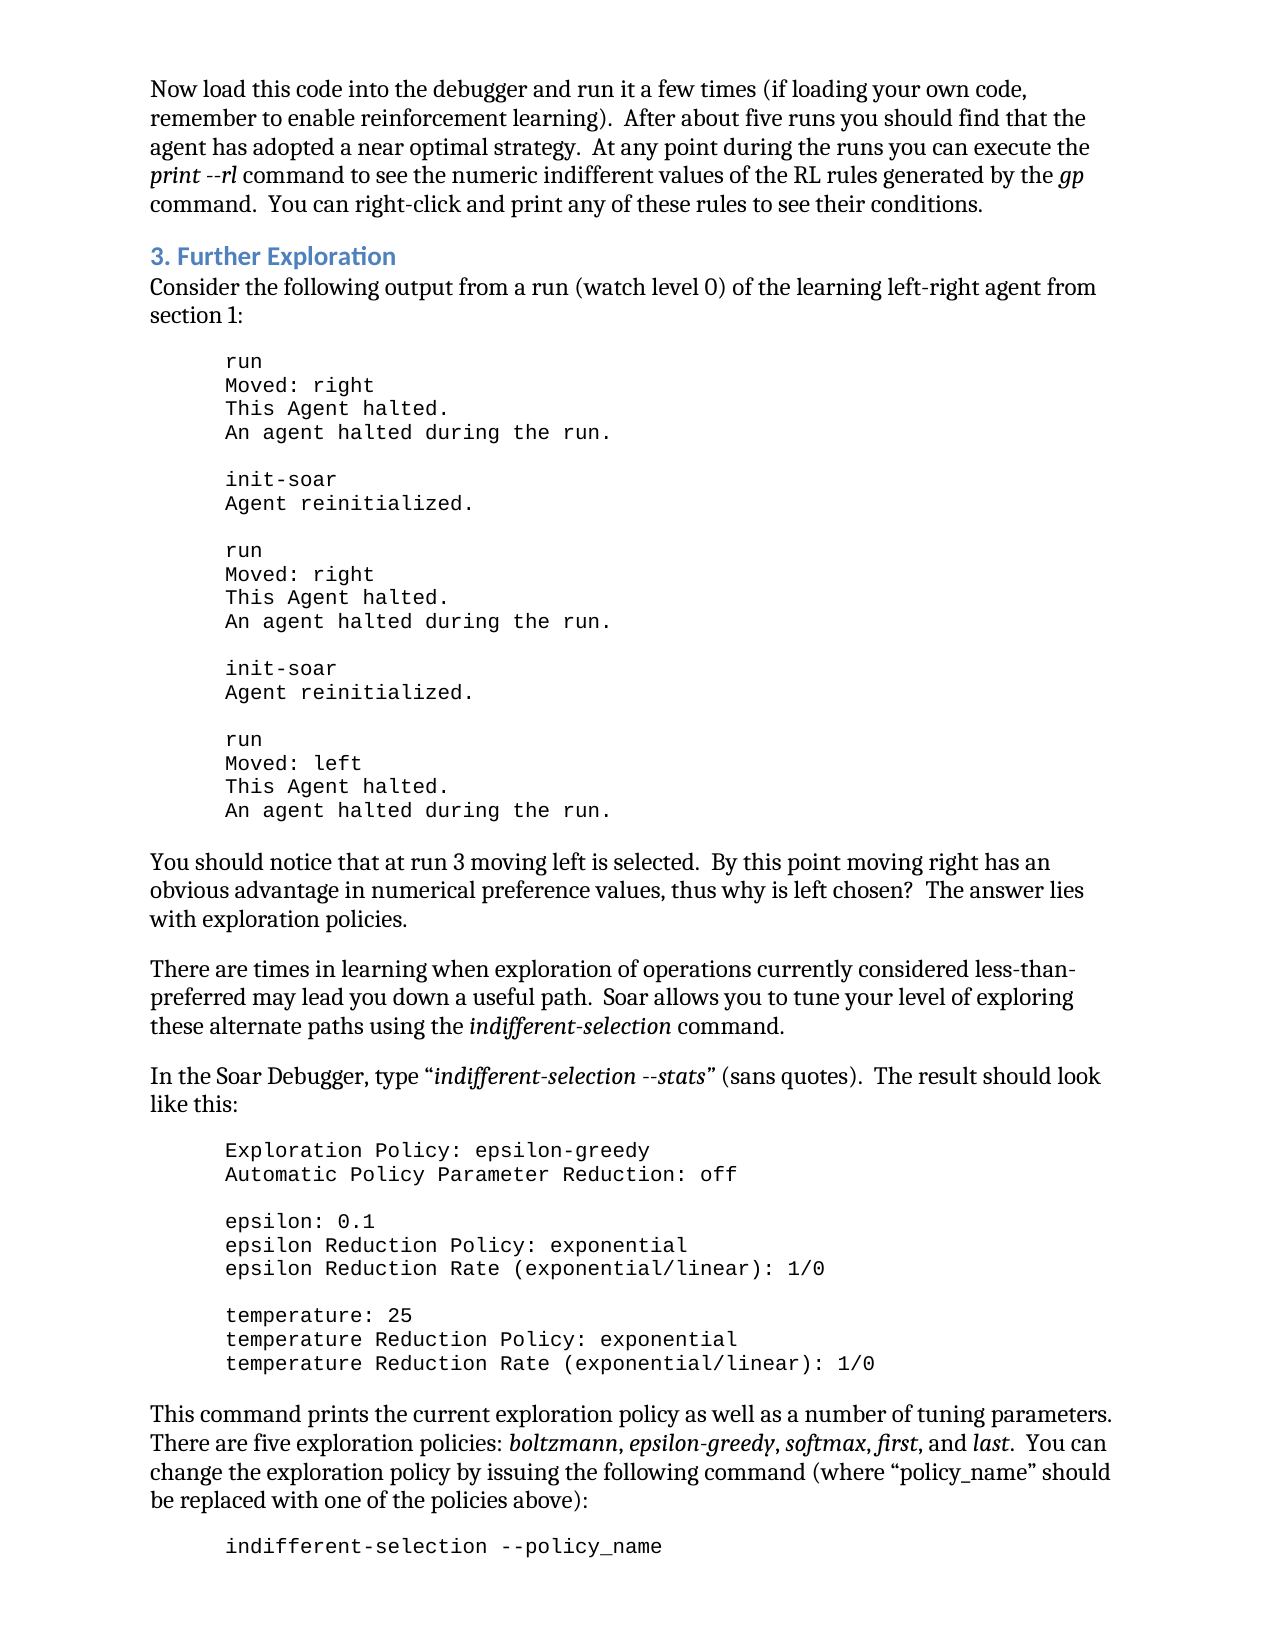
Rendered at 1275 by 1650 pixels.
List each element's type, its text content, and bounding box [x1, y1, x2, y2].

text epsilon Reduction Rate (exponential/linear): 1/0 [225, 1258, 1125, 1282]
text Now load this code into the debugger and run it a few times (if loading your own code, remember to enable reinforcement learning). After about five runs you should find that the agent has adopted a near optimal strategy. At any point during the runs you can execute the print --rl command to see the numeric indifferent values of the RL rules generated by the gp command. You can right-click and print any of these rules to see their conditions. [150, 75, 1125, 219]
text Consider the following output from a run (watch level 0) of the learning left-right agent from section 1: [150, 273, 1125, 330]
text init-soar [225, 658, 1125, 682]
text You should notice that at run 3 moving left is selected. By this point moving right has an obvious advantage in numerical preference values, thus why is left chosen? The answer lies with exploration policies. [150, 847, 1125, 934]
text In the Soar Debugger, type “indifferent-selection --stats” (sans quotes). The result should look like this: [150, 1062, 1125, 1119]
text There are times in learning when exploration of operations currently considered less-than-preferred may lead you down a useful path. Soar allows you to tune your level of exploring these alternate paths using the indifferent-selection command. [150, 954, 1125, 1041]
text This Agent halted. [225, 777, 1125, 800]
text Agent reinitialized. [225, 682, 1125, 706]
text An agent halted during the run. [225, 611, 1125, 635]
text Moved: left [225, 753, 1125, 777]
text indifferent-selection --policy_name [225, 1536, 1125, 1559]
text This Agent halted. [225, 398, 1125, 422]
text run [225, 540, 1125, 564]
text epsilon Reduction Policy: exponential [225, 1234, 1125, 1258]
text This Agent halted. [225, 587, 1125, 611]
text Exploration Policy: epsilon-greedy [225, 1140, 1125, 1164]
text run [225, 729, 1125, 753]
subtitle 3. Further Exploration [150, 239, 1125, 273]
text run [225, 351, 1125, 374]
text Automatic Policy Parameter Reduction: off [225, 1164, 1125, 1187]
text Moved: right [225, 564, 1125, 587]
text An agent halted during the run. [225, 422, 1125, 446]
text init-soar [225, 469, 1125, 493]
text An agent halted during the run. [225, 800, 1125, 824]
text temperature Reduction Policy: exponential [225, 1329, 1125, 1353]
text epsilon: 0.1 [225, 1211, 1125, 1234]
text Moved: right [225, 374, 1125, 398]
text temperature Reduction Rate (exponential/linear): 1/0 [225, 1353, 1125, 1376]
text Agent reinitialized. [225, 493, 1125, 516]
text temperature: 25 [225, 1306, 1125, 1329]
